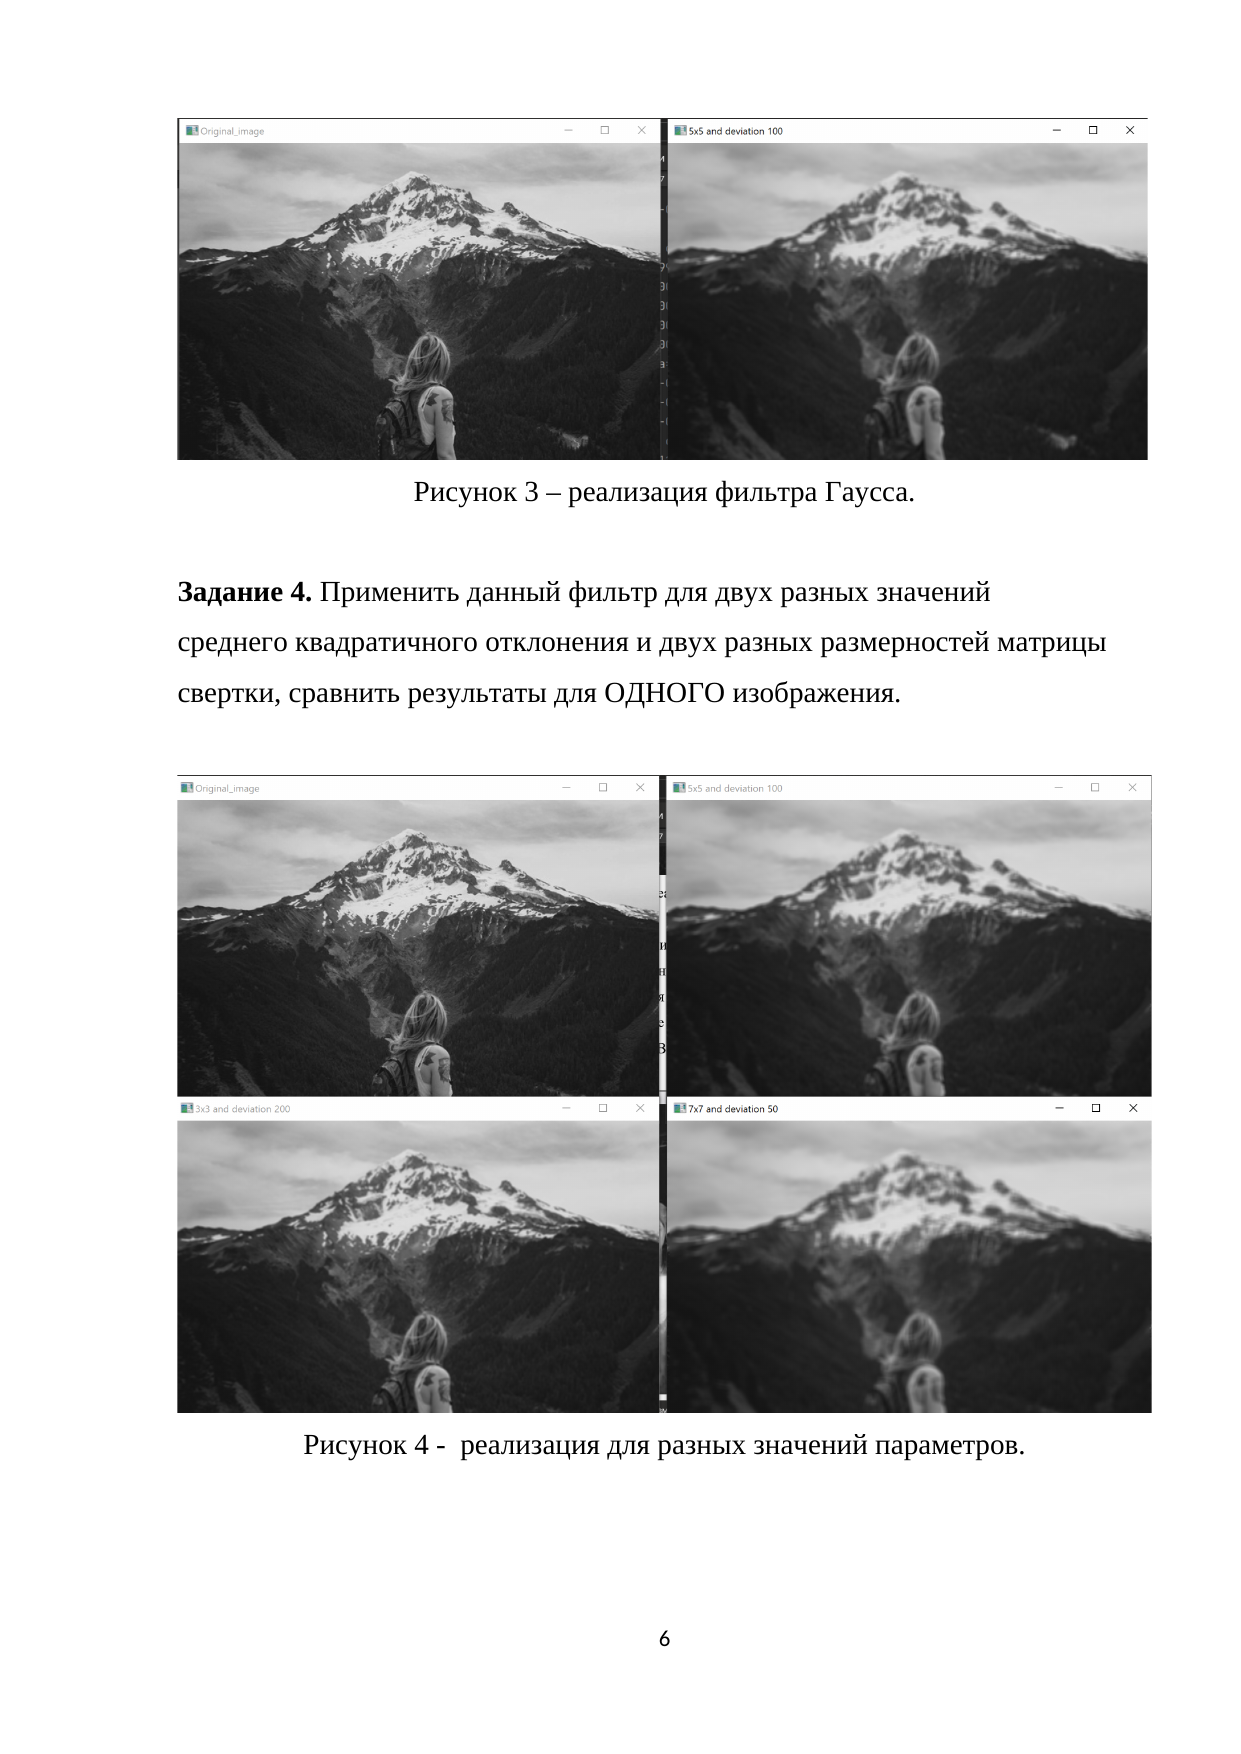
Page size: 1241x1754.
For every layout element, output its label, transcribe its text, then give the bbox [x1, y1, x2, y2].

text среднего квадратичного отклонения и двух разных размерностей матрицы свертки, сравнить результаты для ОДНОГО изображения. [177, 624, 1152, 708]
text Рисунок 4 - реализация для разных значений параметров. [177, 1427, 1152, 1460]
picture [177, 775, 1152, 1413]
picture [177, 118, 1148, 460]
text Рисунок 3 – реализация фильтра Гаусса. [177, 474, 1152, 507]
text Задание 4. Применить данный фильтр для двух разных значений [177, 574, 1152, 608]
